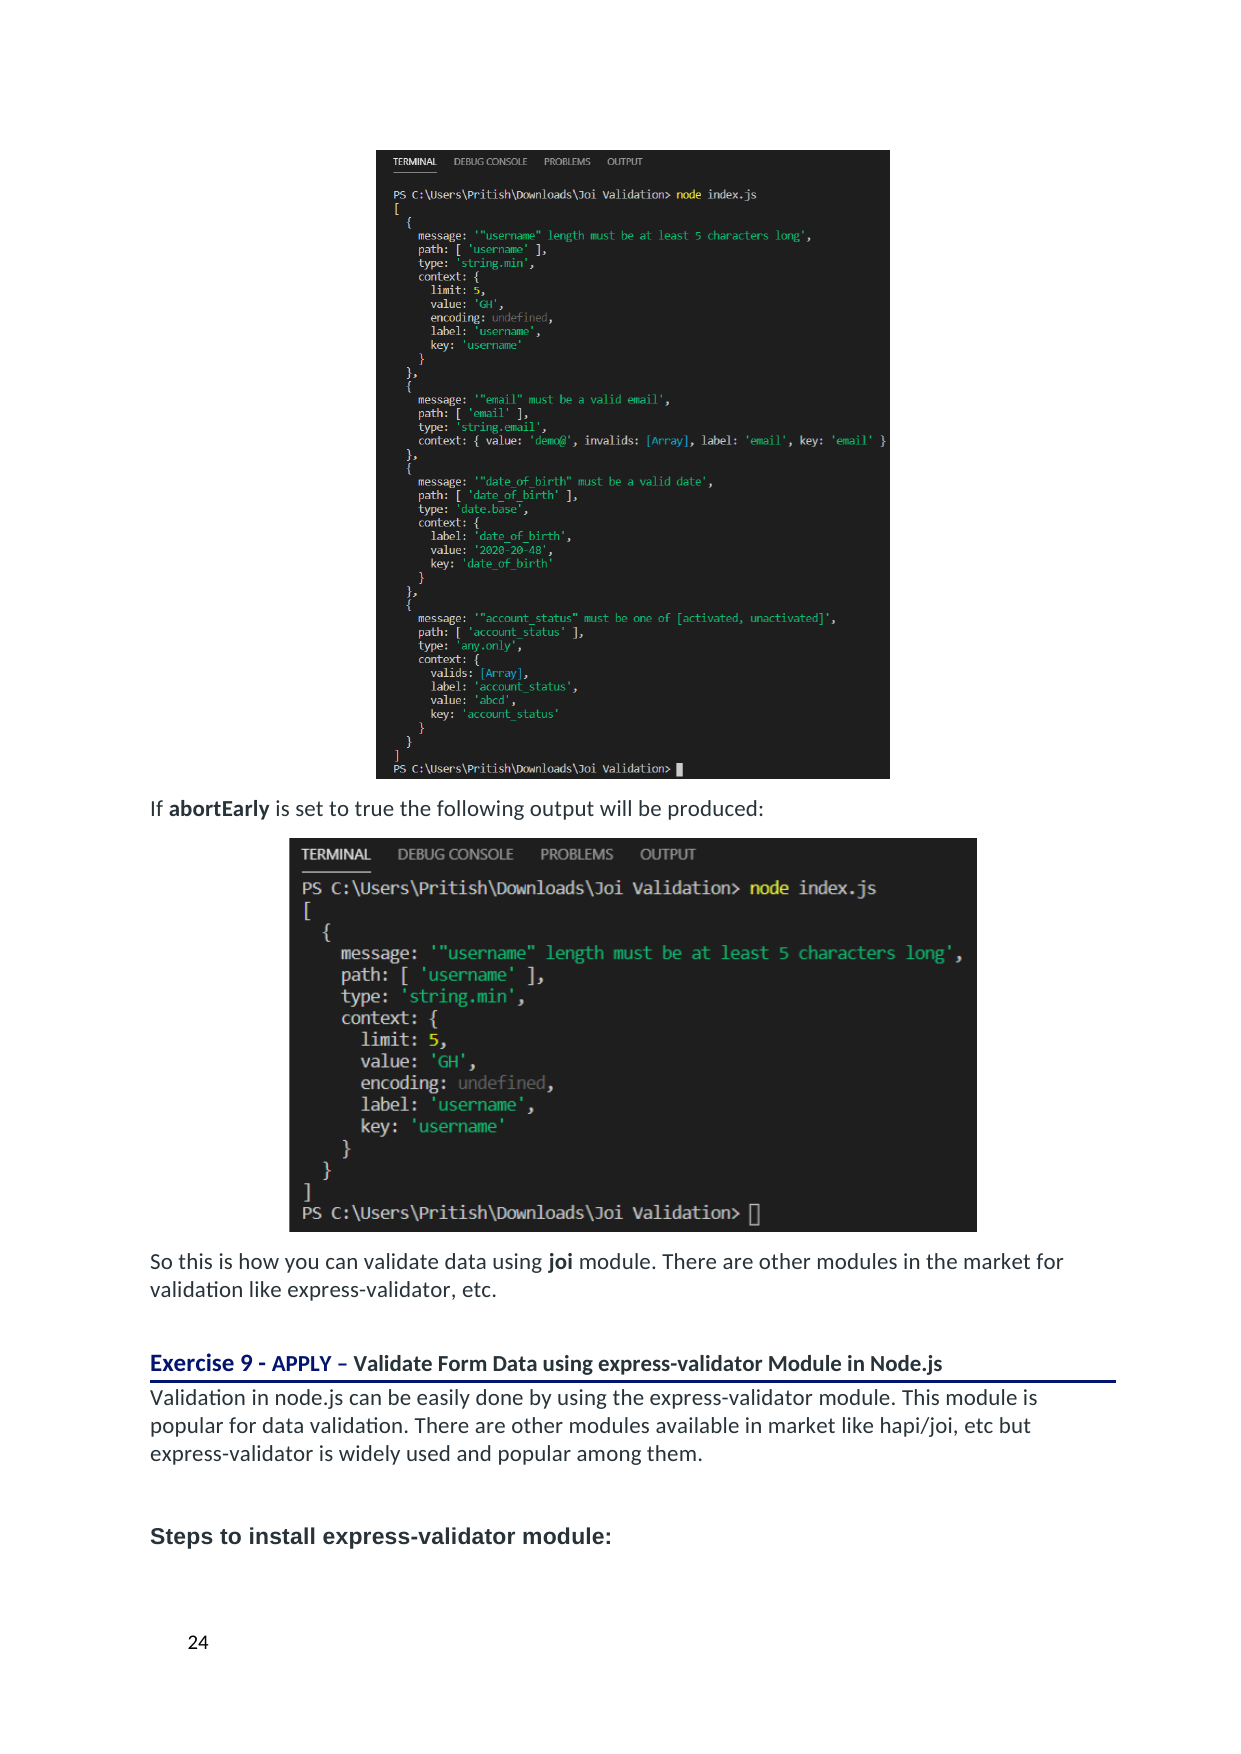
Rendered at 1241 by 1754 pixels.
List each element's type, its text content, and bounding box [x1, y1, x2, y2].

picture [289, 838, 977, 1232]
text Steps to install express-validator module: [150, 1523, 1116, 1576]
subtitle Exercise 9 - APPLY – Validate Form Data using express-validator Module in Node.js [150, 1347, 1116, 1380]
text Validation in node.js can be easily done by using the express-validator module. This module is popular for data validation. There are other modules available in market like hapi/joi, etc but express-validator is widely used and popular among them. [150, 1383, 1116, 1495]
text So this is how you can validate data using joi module. There are other modules in the market for validation like express-validator, etc. [150, 1247, 1116, 1303]
text If abortEarly is set to true the following output will be produced: [150, 794, 1116, 822]
picture [376, 150, 890, 779]
